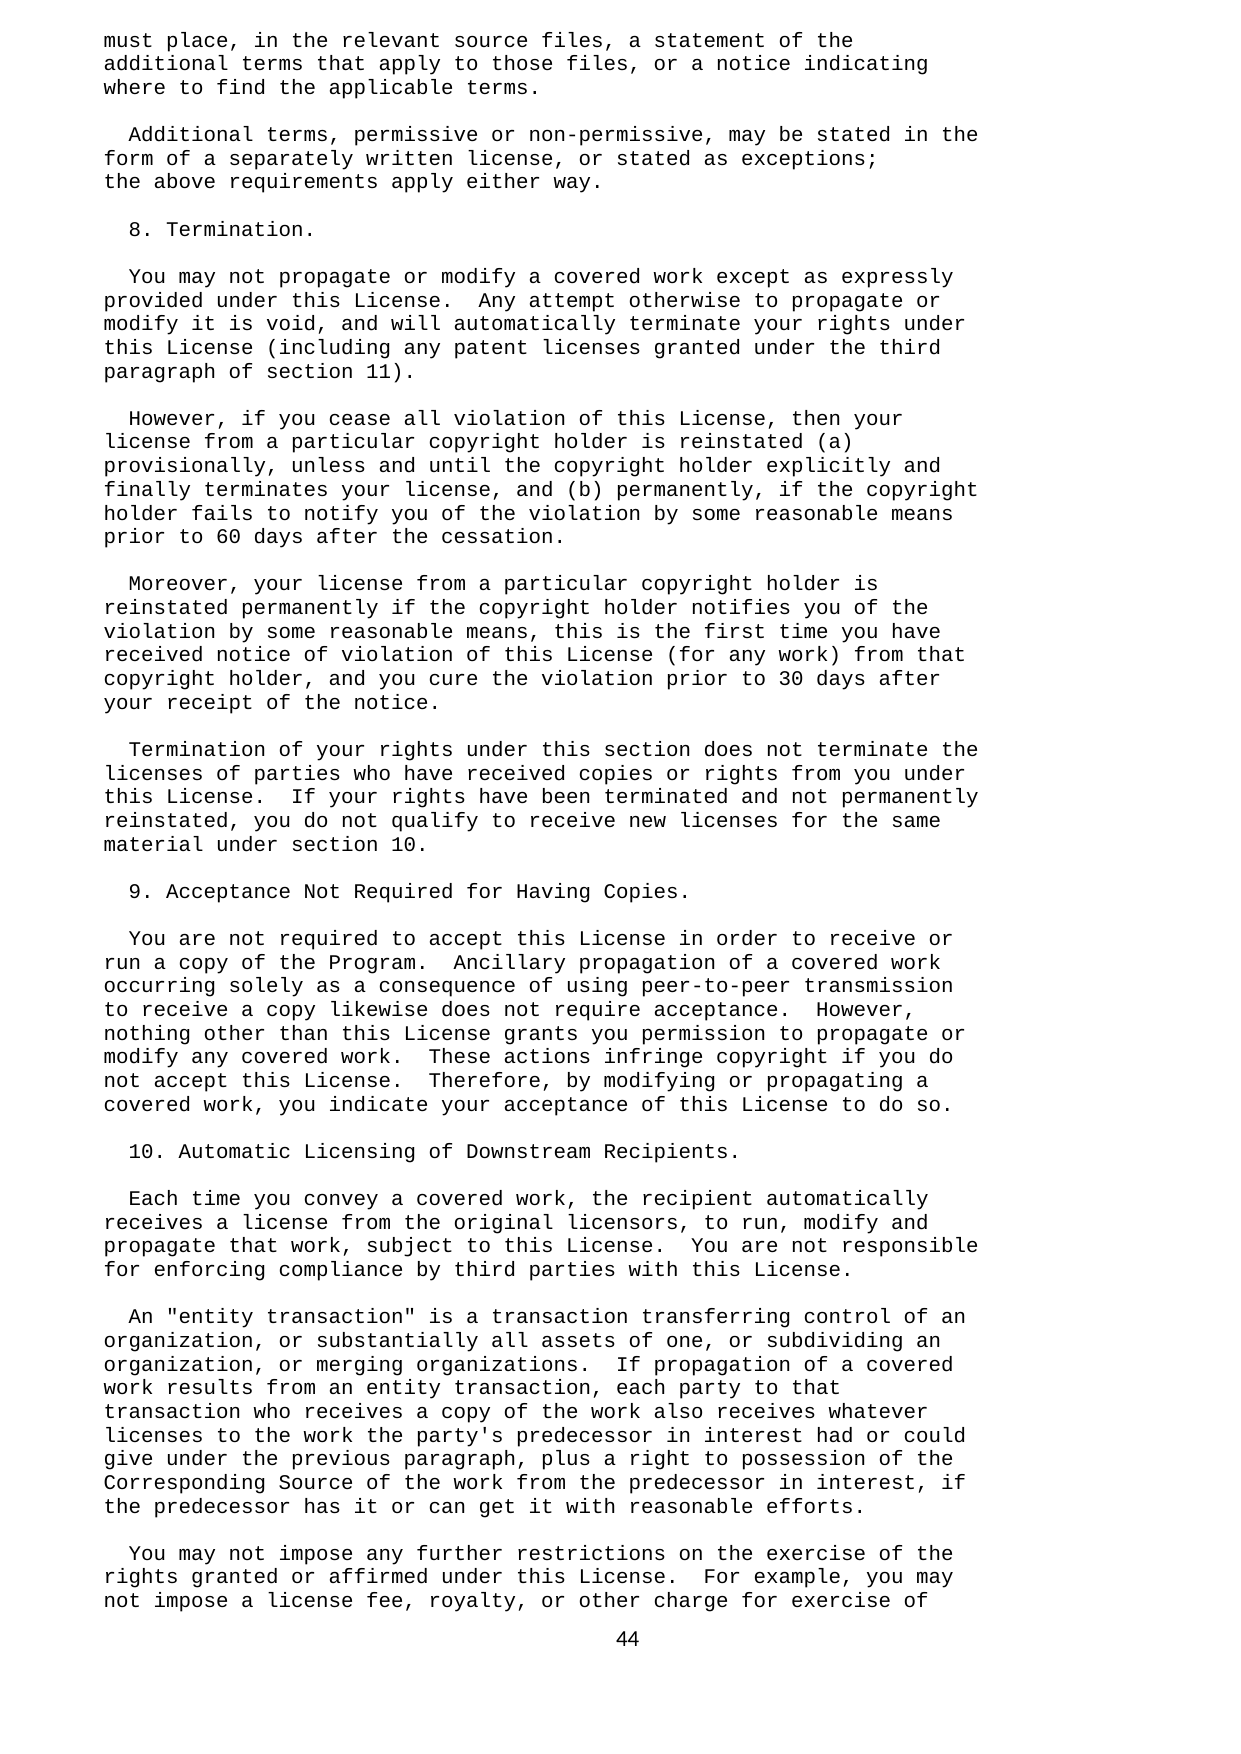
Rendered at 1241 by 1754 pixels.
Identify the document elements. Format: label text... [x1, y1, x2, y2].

text covered work, you indicate your acceptance of this License to do so. [103, 1094, 1152, 1117]
text material under section 10. [103, 833, 1152, 857]
text An "entity transaction" is a transaction transferring control of an [103, 1306, 1152, 1330]
text Additional terms, permissive or non-permissive, may be stated in the [103, 124, 1152, 148]
text to receive a copy likewise does not require acceptance. However, [103, 999, 1152, 1023]
text Each time you convey a covered work, the recipient automatically [103, 1188, 1152, 1212]
text give under the previous paragraph, plus a right to possession of the [103, 1448, 1152, 1472]
text organization, or substantially all assets of one, or subdividing an [103, 1330, 1152, 1354]
text However, if you cease all violation of this License, then your [103, 408, 1152, 432]
text holder fails to notify you of the violation by some reasonable means [103, 502, 1152, 526]
text violation by some reasonable means, this is the first time you have [103, 621, 1152, 644]
text copyright holder, and you cure the violation prior to 30 days after [103, 668, 1152, 692]
text where to find the applicable terms. [103, 77, 1152, 101]
text You may not propagate or modify a covered work except as expressly [103, 266, 1152, 290]
text reinstated, you do not qualify to receive new licenses for the same [103, 810, 1152, 833]
text Moreover, your license from a particular copyright holder is [103, 573, 1152, 597]
text this License (including any patent licenses granted under the third [103, 337, 1152, 361]
text the above requirements apply either way. [103, 171, 1152, 195]
text not impose a license fee, royalty, or other charge for exercise of [103, 1590, 1152, 1614]
text 10. Automatic Licensing of Downstream Recipients. [103, 1141, 1152, 1164]
text received notice of violation of this License (for any work) from that [103, 644, 1152, 668]
text paragraph of section 11). [103, 361, 1152, 384]
text You may not impose any further restrictions on the exercise of the [103, 1543, 1152, 1567]
text rights granted or affirmed under this License. For example, you may [103, 1567, 1152, 1590]
text your receipt of the notice. [103, 692, 1152, 715]
text the predecessor has it or can get it with reasonable efforts. [103, 1496, 1152, 1519]
text additional terms that apply to those files, or a notice indicating [103, 53, 1152, 77]
text reinstated permanently if the copyright holder notifies you of the [103, 597, 1152, 621]
text organization, or merging organizations. If propagation of a covered [103, 1354, 1152, 1377]
text prior to 60 days after the cessation. [103, 526, 1152, 550]
text Termination of your rights under this section does not terminate the [103, 739, 1152, 763]
text provisionally, unless and until the copyright holder explicitly and [103, 455, 1152, 479]
text this License. If your rights have been terminated and not permanently [103, 786, 1152, 810]
text 8. Termination. [103, 219, 1152, 242]
text You are not required to accept this License in order to receive or [103, 928, 1152, 952]
text 9. Acceptance Not Required for Having Copies. [103, 881, 1152, 904]
text modify any covered work. These actions infringe copyright if you do [103, 1046, 1152, 1070]
text run a copy of the Program. Ancillary propagation of a covered work [103, 952, 1152, 975]
text Corresponding Source of the work from the predecessor in interest, if [103, 1472, 1152, 1496]
text for enforcing compliance by third parties with this License. [103, 1259, 1152, 1283]
text propagate that work, subject to this License. You are not responsible [103, 1236, 1152, 1259]
text nothing other than this License grants you permission to propagate or [103, 1023, 1152, 1046]
text occurring solely as a consequence of using peer-to-peer transmission [103, 975, 1152, 999]
text form of a separately written license, or stated as exceptions; [103, 148, 1152, 171]
text work results from an entity transaction, each party to that [103, 1377, 1152, 1401]
text licenses to the work the party's predecessor in interest had or could [103, 1425, 1152, 1448]
text transaction who receives a copy of the work also receives whatever [103, 1401, 1152, 1425]
text receives a license from the original licensors, to run, modify and [103, 1212, 1152, 1236]
text must place, in the relevant source files, a statement of the [103, 29, 1152, 53]
text modify it is void, and will automatically terminate your rights under [103, 313, 1152, 337]
text finally terminates your license, and (b) permanently, if the copyright [103, 479, 1152, 502]
text provided under this License. Any attempt otherwise to propagate or [103, 290, 1152, 313]
text licenses of parties who have received copies or rights from you under [103, 763, 1152, 786]
text license from a particular copyright holder is reinstated (a) [103, 432, 1152, 455]
text not accept this License. Therefore, by modifying or propagating a [103, 1070, 1152, 1094]
